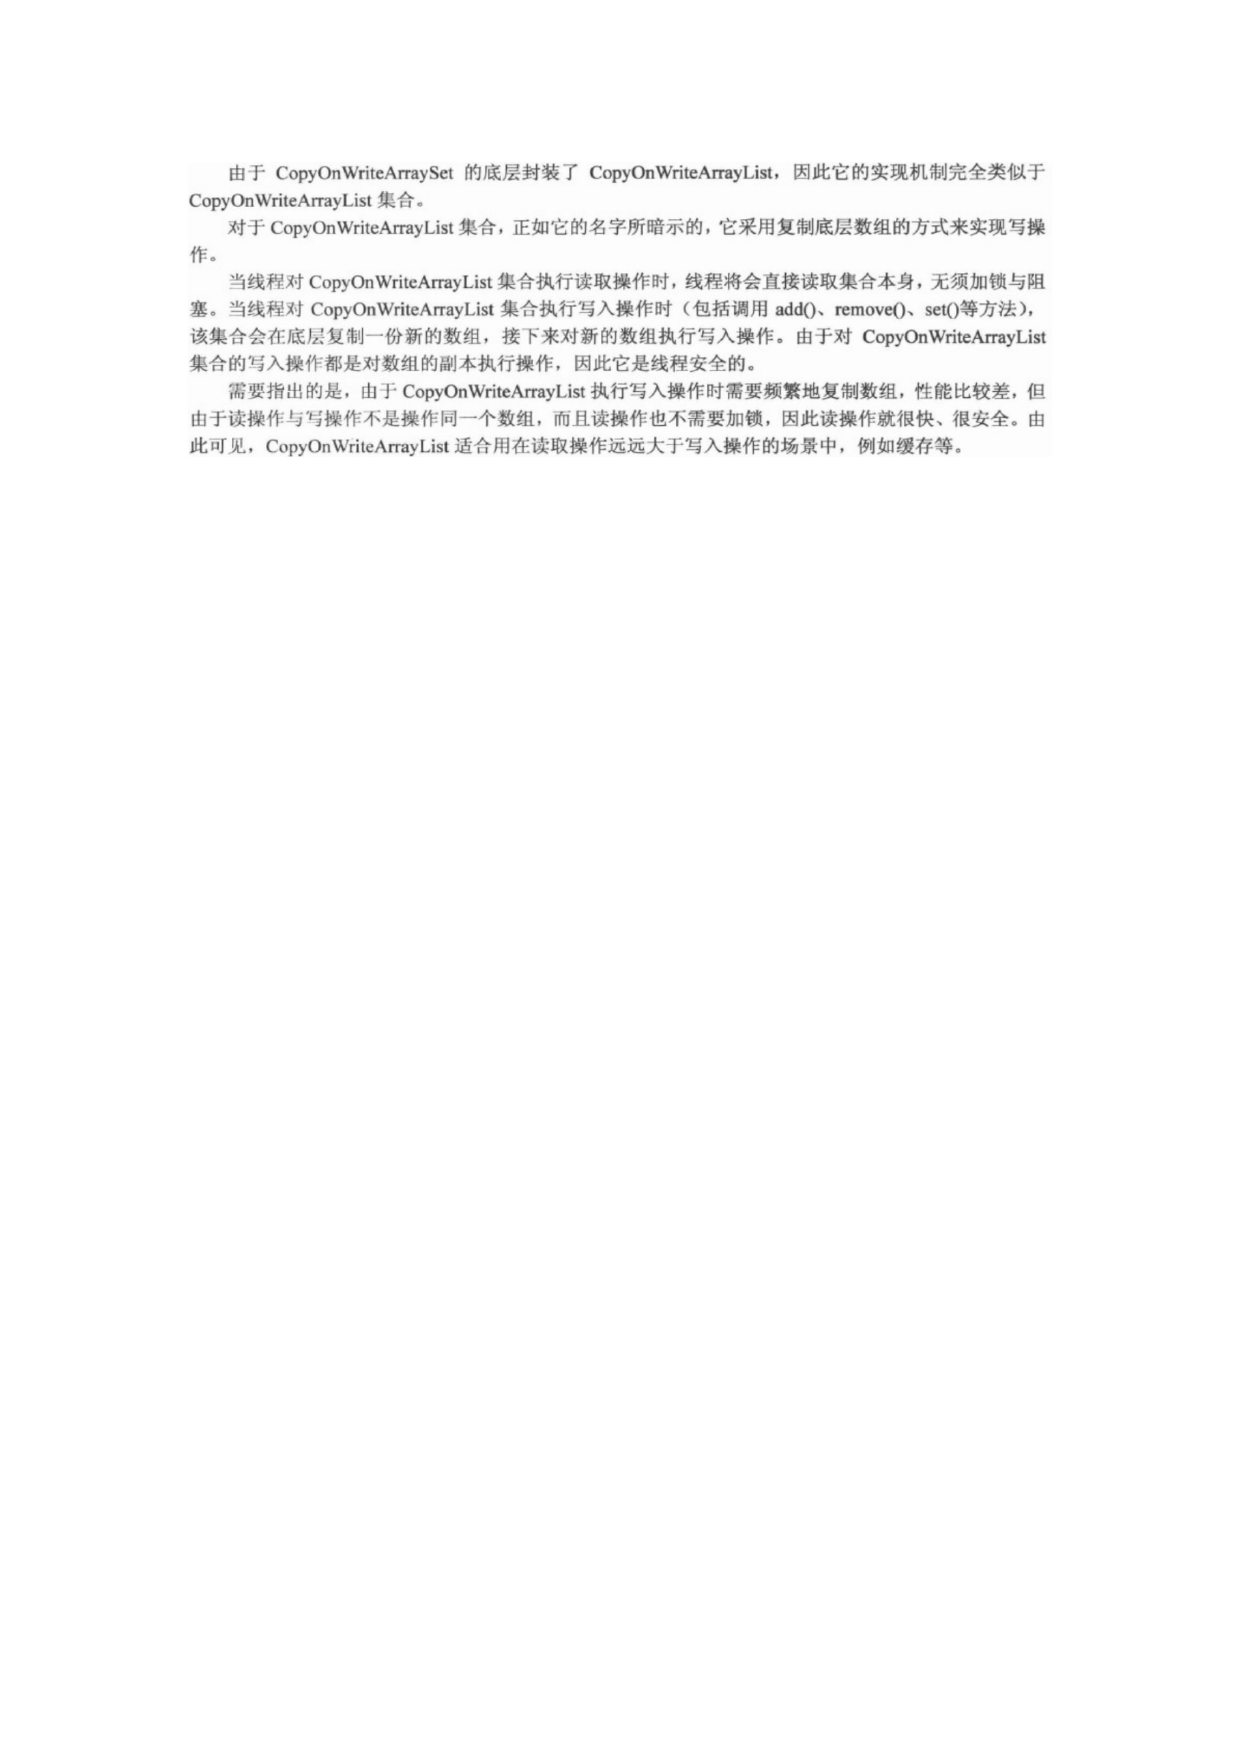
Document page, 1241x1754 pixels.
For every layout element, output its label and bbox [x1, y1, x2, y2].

picture [187, 162, 1053, 457]
